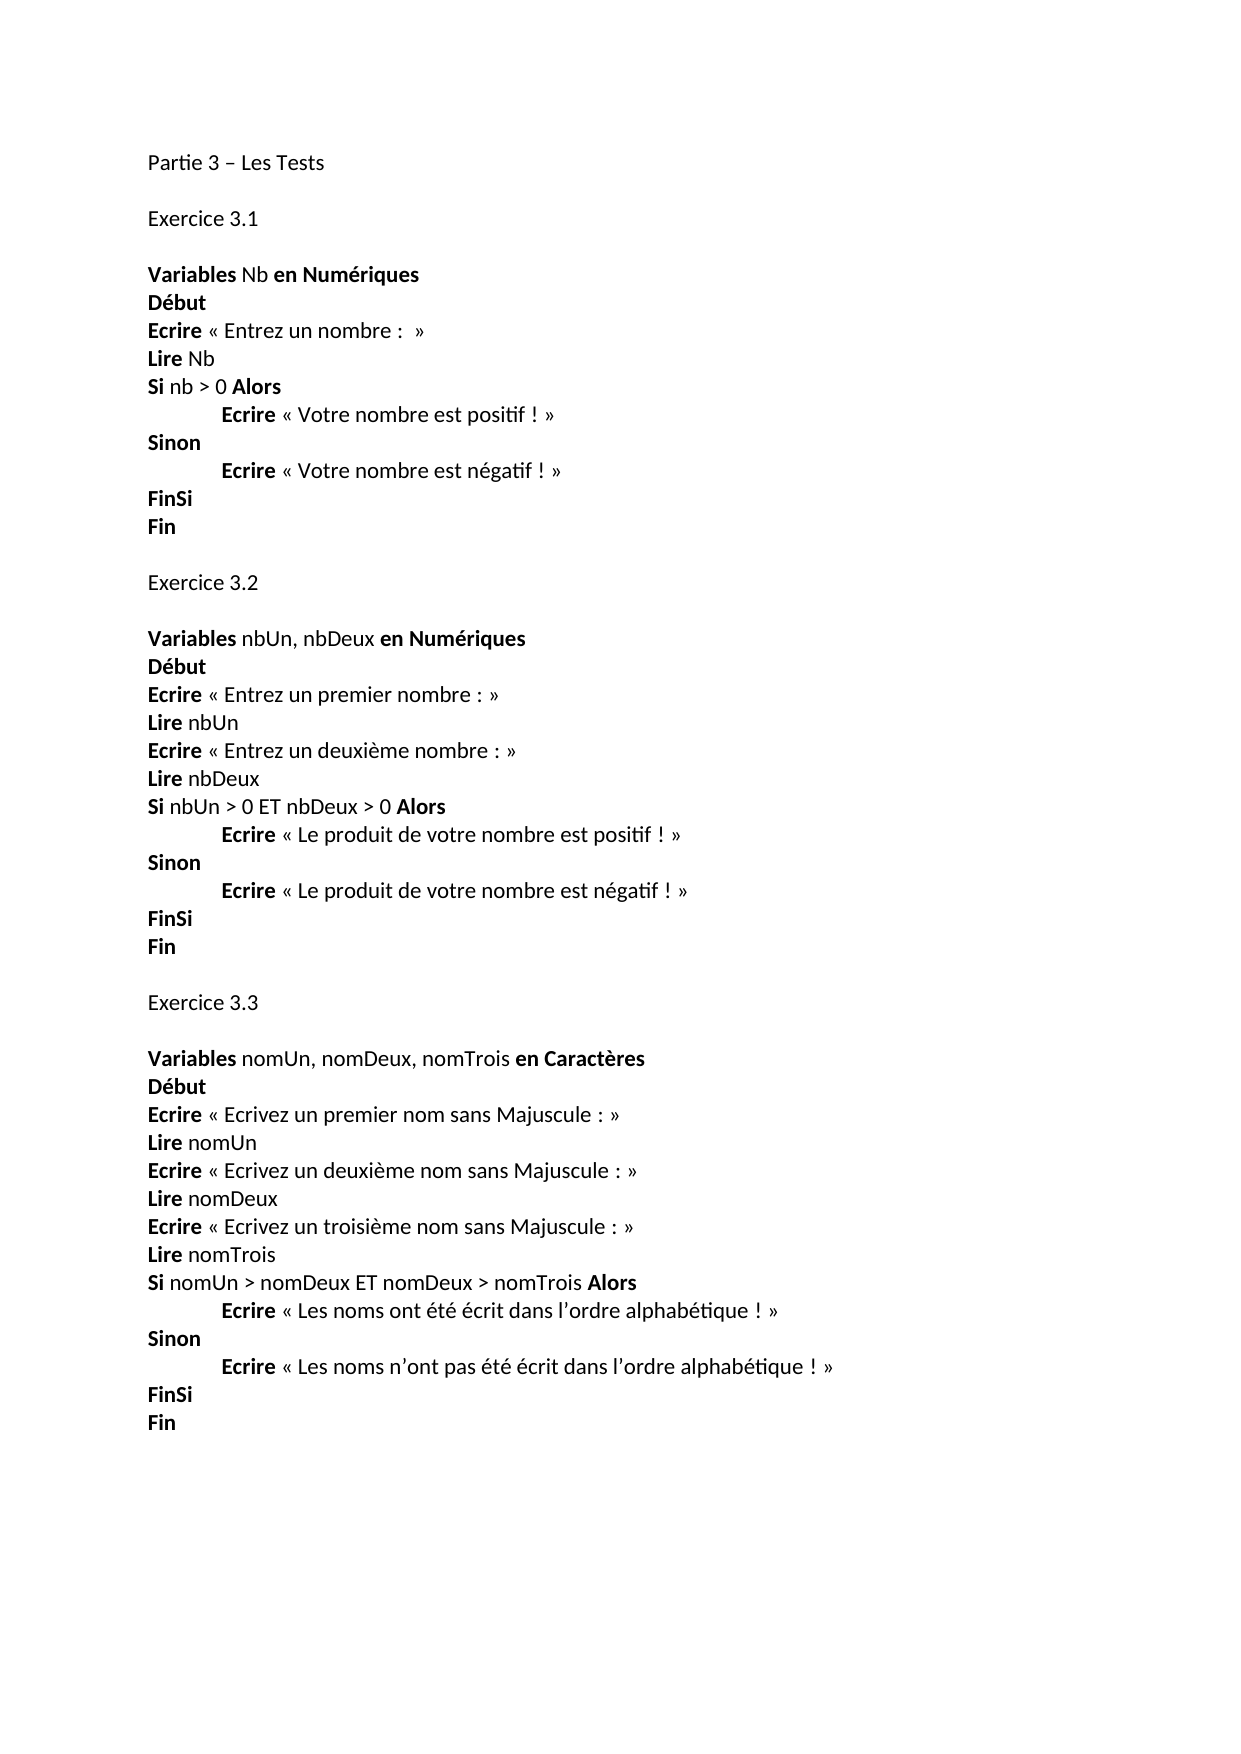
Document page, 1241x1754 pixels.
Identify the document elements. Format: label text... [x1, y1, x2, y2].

text Variables nomUn, nomDeux, nomTrois en Caractères [148, 1044, 1093, 1072]
text Début [148, 288, 1093, 316]
text Lire nomUn [148, 1128, 1093, 1156]
text Ecrire « Entrez un nombre : » [148, 316, 1093, 344]
text Ecrire « Les noms n’ont pas été écrit dans l’ordre alphabétique ! » [148, 1352, 1093, 1381]
text Lire Nb [148, 344, 1093, 372]
text Ecrire « Entrez un deuxième nombre : » [148, 736, 1093, 764]
text Lire nomDeux [148, 1184, 1093, 1212]
text Si nomUn > nomDeux ET nomDeux > nomTrois Alors [148, 1268, 1093, 1296]
text Variables Nb en Numériques [148, 260, 1093, 288]
text Exercice 3.2 [148, 568, 1093, 596]
text Ecrire « Votre nombre est négatif ! » [148, 456, 1093, 484]
text Lire nbDeux [148, 764, 1093, 792]
text FinSi [148, 904, 1093, 932]
text Ecrire « Entrez un premier nombre : » [148, 680, 1093, 708]
text FinSi [148, 484, 1093, 512]
text Sinon [148, 428, 1093, 456]
text Variables nbUn, nbDeux en Numériques [148, 624, 1093, 652]
text Sinon [148, 1324, 1093, 1352]
text Fin [148, 512, 1093, 540]
text Ecrire « Ecrivez un troisième nom sans Majuscule : » [148, 1212, 1093, 1240]
text Sinon [148, 848, 1093, 876]
text Début [148, 1072, 1093, 1100]
text Ecrire « Les noms ont été écrit dans l’ordre alphabétique ! » [148, 1296, 1093, 1324]
text Lire nomTrois [148, 1240, 1093, 1268]
text Si nbUn > 0 ET nbDeux > 0 Alors [148, 792, 1093, 820]
text Partie 3 – Les Tests [148, 148, 1093, 176]
text Ecrire « Votre nombre est positif ! » [148, 400, 1093, 428]
text Ecrire « Ecrivez un premier nom sans Majuscule : » [148, 1100, 1093, 1128]
text Début [148, 652, 1093, 680]
text FinSi [148, 1381, 1093, 1408]
text Si nb > 0 Alors [148, 372, 1093, 400]
text Fin [148, 1408, 1093, 1437]
text Ecrire « Le produit de votre nombre est négatif ! » [148, 876, 1093, 904]
text Ecrire « Ecrivez un deuxième nom sans Majuscule : » [148, 1156, 1093, 1184]
text Fin [148, 932, 1093, 960]
text Exercice 3.3 [148, 988, 1093, 1016]
text Ecrire « Le produit de votre nombre est positif ! » [148, 820, 1093, 848]
text Exercice 3.1 [148, 204, 1093, 232]
text Lire nbUn [148, 708, 1093, 736]
